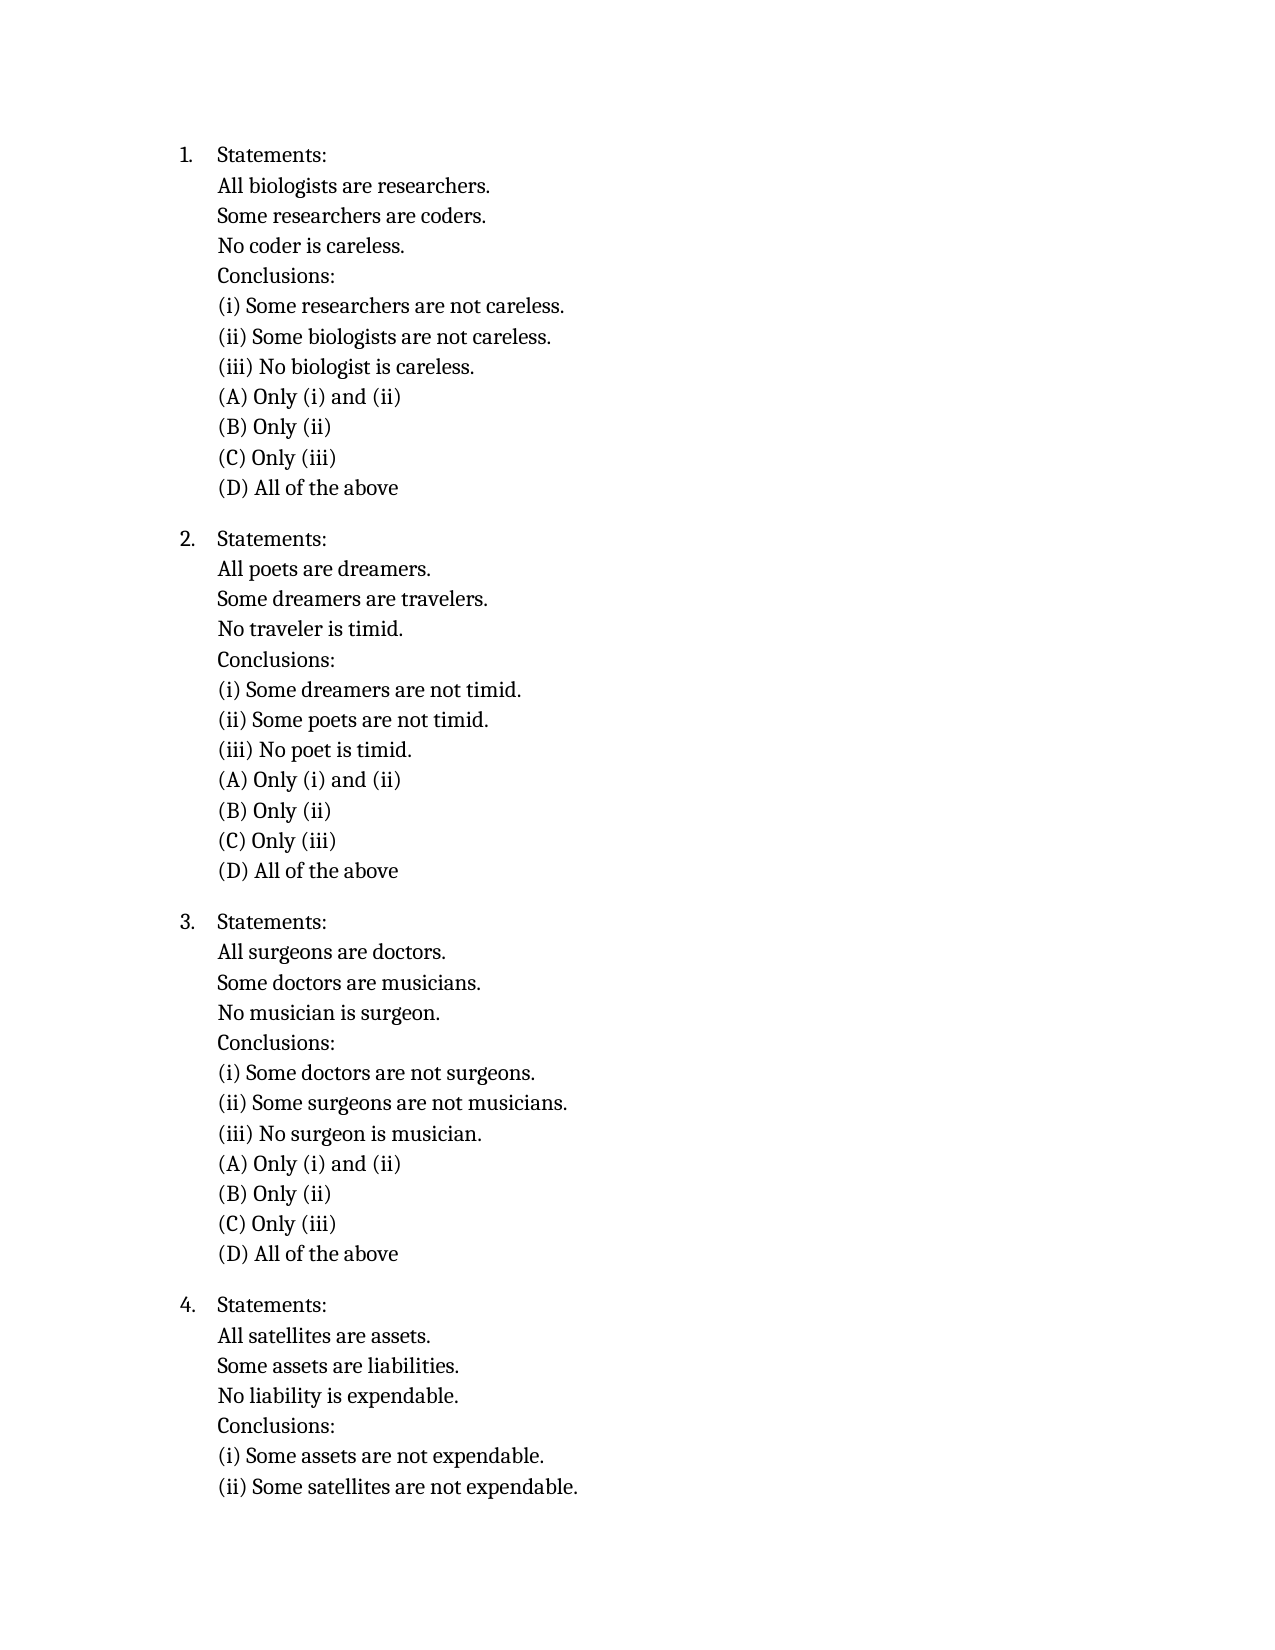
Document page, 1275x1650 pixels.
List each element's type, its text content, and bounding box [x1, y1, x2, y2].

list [180, 1292, 1133, 1500]
list Statements: All poets are dreamers. Some dreamers are travelers. No traveler is timid. Conclusions: (i) Some dreamers are not timid. (ii) Some poets are not timid. (iii) No poet is timid. (A) Only (i) and (ii) (B) Only (ii) (C) Only (iii) (D) All of the above [180, 526, 1133, 884]
list Statements: All biologists are researchers. Some researchers are coders. No coder is careless. Conclusions: (i) Some researchers are not careless. (ii) Some biologists are not careless. (iii) No biologist is careless. (A) Only (i) and (ii) (B) Only (ii) (C) Only (iii) (D) All of the above [180, 142, 1133, 501]
list Statements: All surgeons are doctors. Some doctors are musicians. No musician is surgeon. Conclusions: (i) Some doctors are not surgeons. (ii) Some surgeons are not musicians. (iii) No surgeon is musician. (A) Only (i) and (ii) (B) Only (ii) (C) Only (iii) (D) All of the above [180, 909, 1133, 1267]
